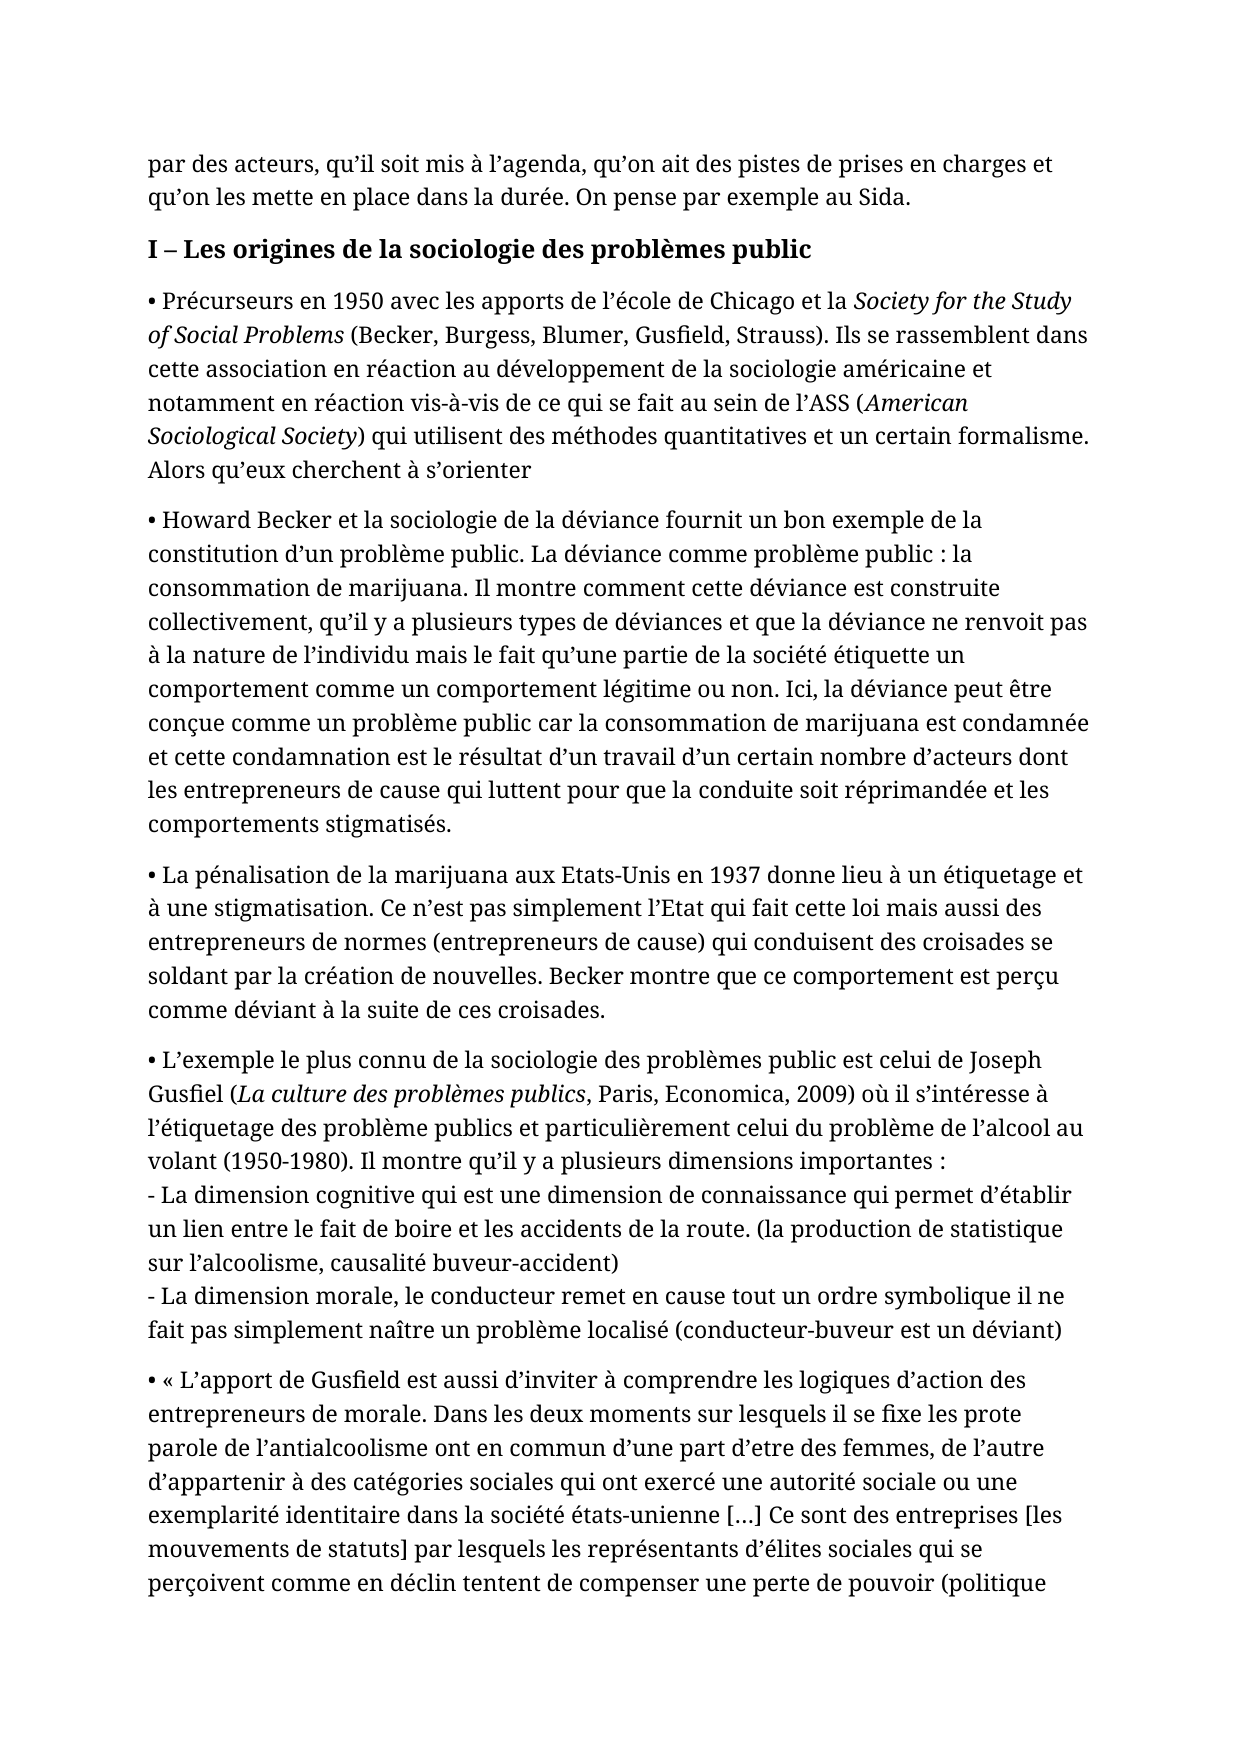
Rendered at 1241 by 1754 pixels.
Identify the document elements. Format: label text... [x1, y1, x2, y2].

text • L’exemple le plus connu de la sociologie des problèmes public est celui de Joseph Gusfiel (La culture des problèmes publics, Paris, Economica, 2009) où il s’intéresse à l’étiquetage des problème publics et particulièrement celui du problème de l’alcool au volant (1950-1980). Il montre qu’il y a plusieurs dimensions importantes : - La dimension cognitive qui est une dimension de connaissance qui permet d’établir un lien entre le fait de boire et les accidents de la route. (la production de statistique sur l’alcoolisme, causalité buveur-accident) - La dimension morale, le conducteur remet en cause tout un ordre symbolique il ne fait pas simplement naître un problème localisé (conducteur-buveur est un déviant) [148, 1044, 1093, 1345]
text • Howard Becker et la sociologie de la déviance fournit un bon exemple de la constitution d’un problème public. La déviance comme problème public : la consommation de marijuana. Il montre comment cette déviance est construite collectivement, qu’il y a plusieurs types de déviances et que la déviance ne renvoit pas à la nature de l’individu mais le fait qu’une partie de la société étiquette un comportement comme un comportement légitime ou non. Ici, la déviance peut être conçue comme un problème public car la consommation de marijuana est condamnée et cette condamnation est le résultat d’un travail d’un certain nombre d’acteurs dont les entrepreneurs de cause qui luttent pour que la conduite soit réprimandée et les comportements stigmatisés. [148, 504, 1093, 839]
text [148, 1364, 1093, 1598]
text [148, 148, 1093, 213]
text • Précurseurs en 1950 avec les apports de l’école de Chicago et la Society for the Study of Social Problems (Becker, Burgess, Blumer, Gusfield, Strauss). Ils se rassemblent dans cette association en réaction au développement de la sociologie américaine et notamment en réaction vis-à-vis de ce qui se fait au sein de l’ASS (American Sociological Society) qui utilisent des méthodes quantitatives et un certain formalisme. Alors qu’eux cherchent à s’orienter [148, 285, 1093, 485]
text I – Les origines de la sociologie des problèmes public [148, 232, 1093, 266]
text • La pénalisation de la marijuana aux Etats-Unis en 1937 donne lieu à un étiquetage et à une stigmatisation. Ce n’est pas simplement l’Etat qui fait cette loi mais aussi des entrepreneurs de normes (entrepreneurs de cause) qui conduisent des croisades se soldant par la création de nouvelles. Becker montre que ce comportement est perçu comme déviant à la suite de ces croisades. [148, 858, 1093, 1025]
